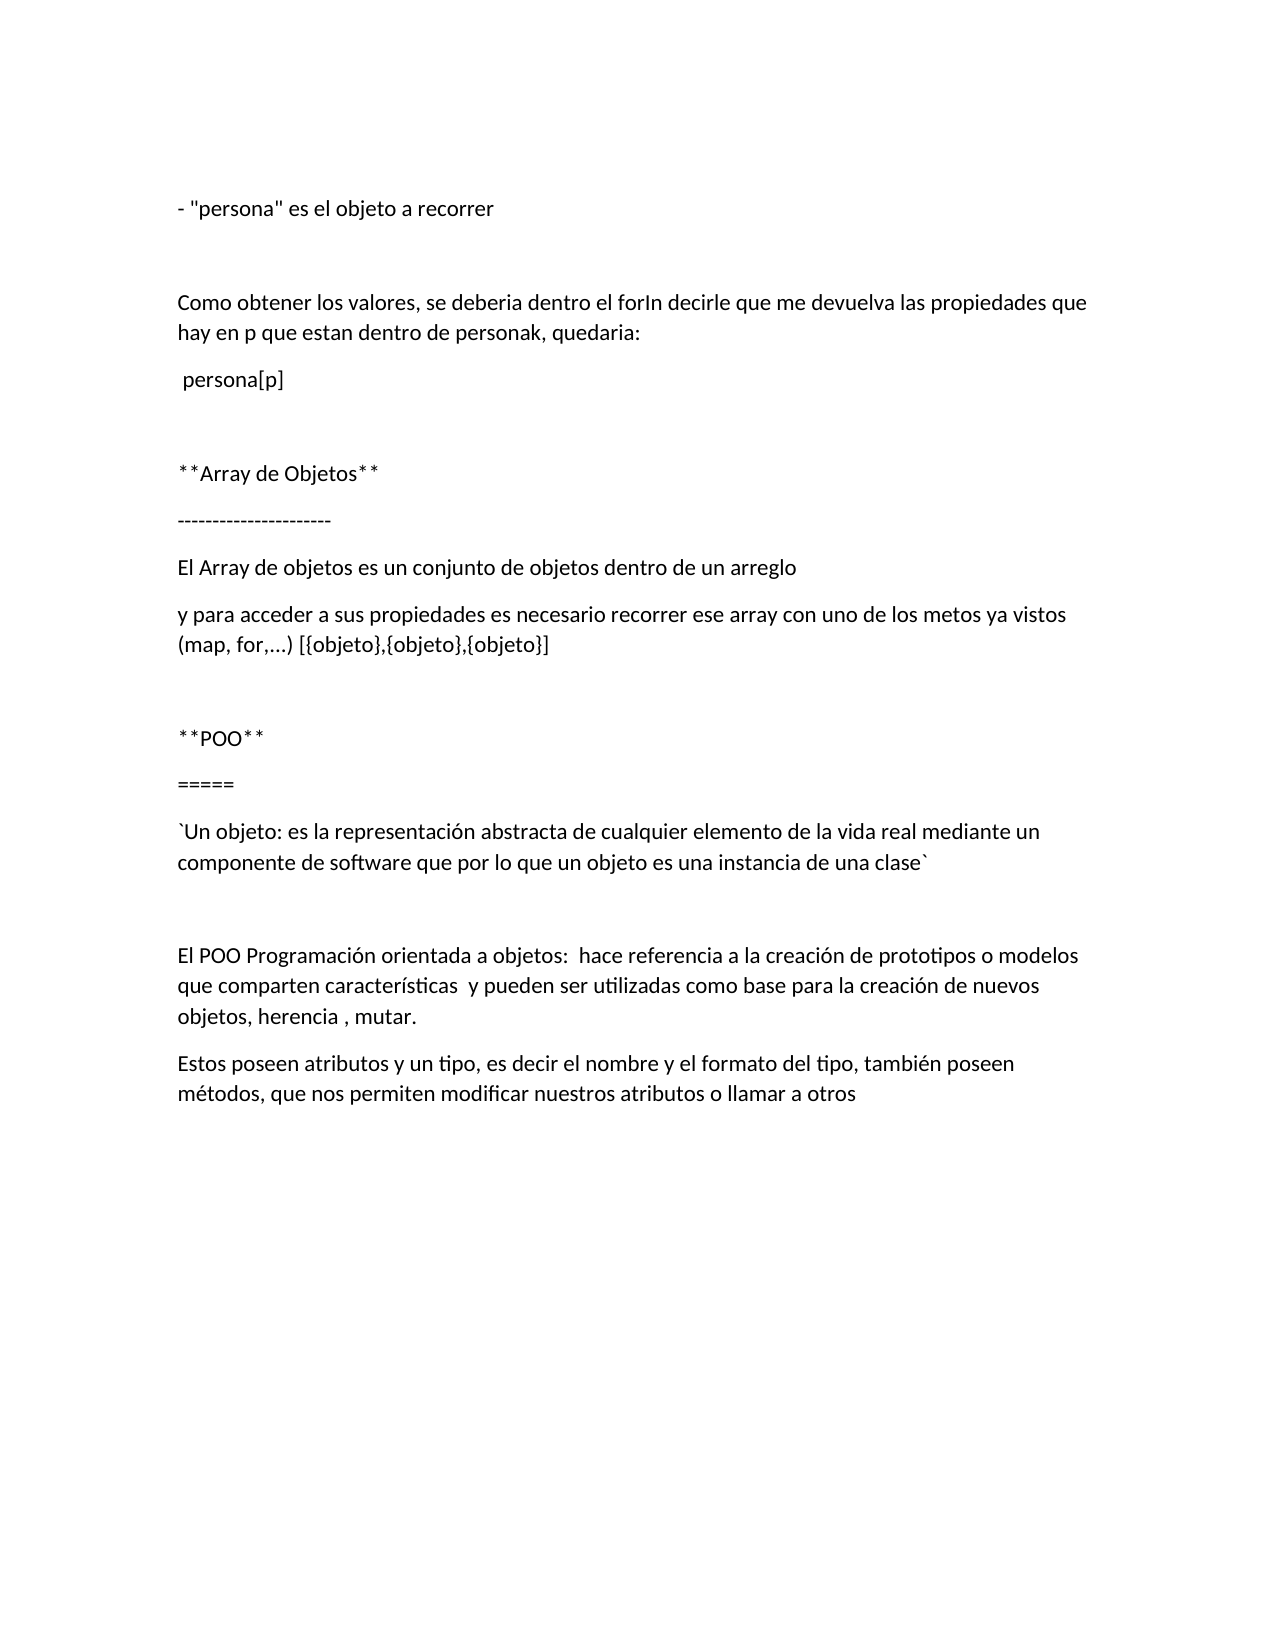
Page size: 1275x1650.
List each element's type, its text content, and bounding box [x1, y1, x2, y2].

text El POO Programación orientada a objetos: hace referencia a la creación de prototipos o modelos que comparten características y pueden ser utilizadas como base para la creación de nuevos objetos, herencia , mutar. [177, 941, 1098, 1030]
text Estos poseen atributos y un tipo, es decir el nombre y el formato del tipo, también poseen métodos, que nos permiten modificar nuestros atributos o llamar a otros [177, 1049, 1098, 1107]
text y para acceder a sus propiedades es necesario recorrer ese array con uno de los metos ya vistos (map, for,...) [{objeto},{objeto},{objeto}] [177, 600, 1098, 658]
text ---------------------- [177, 506, 1098, 534]
text `Un objeto: es la representación abstracta de cualquier elemento de la vida real mediante un componente de software que por lo que un objeto es una instancia de una clase` [177, 817, 1098, 876]
text Como obtener los valores, se deberia dentro el forIn decirle que me devuelva las propiedades que hay en p que estan dentro de personak, quedaria: [177, 288, 1098, 346]
text persona[p] [177, 365, 1098, 393]
text **POO** [177, 724, 1098, 752]
text - "persona" es el objeto a recorrer [177, 194, 1098, 222]
text **Array de Objetos** [177, 459, 1098, 487]
text El Array de objetos es un conjunto de objetos dentro de un arreglo [177, 553, 1098, 581]
text ===== [177, 771, 1098, 798]
